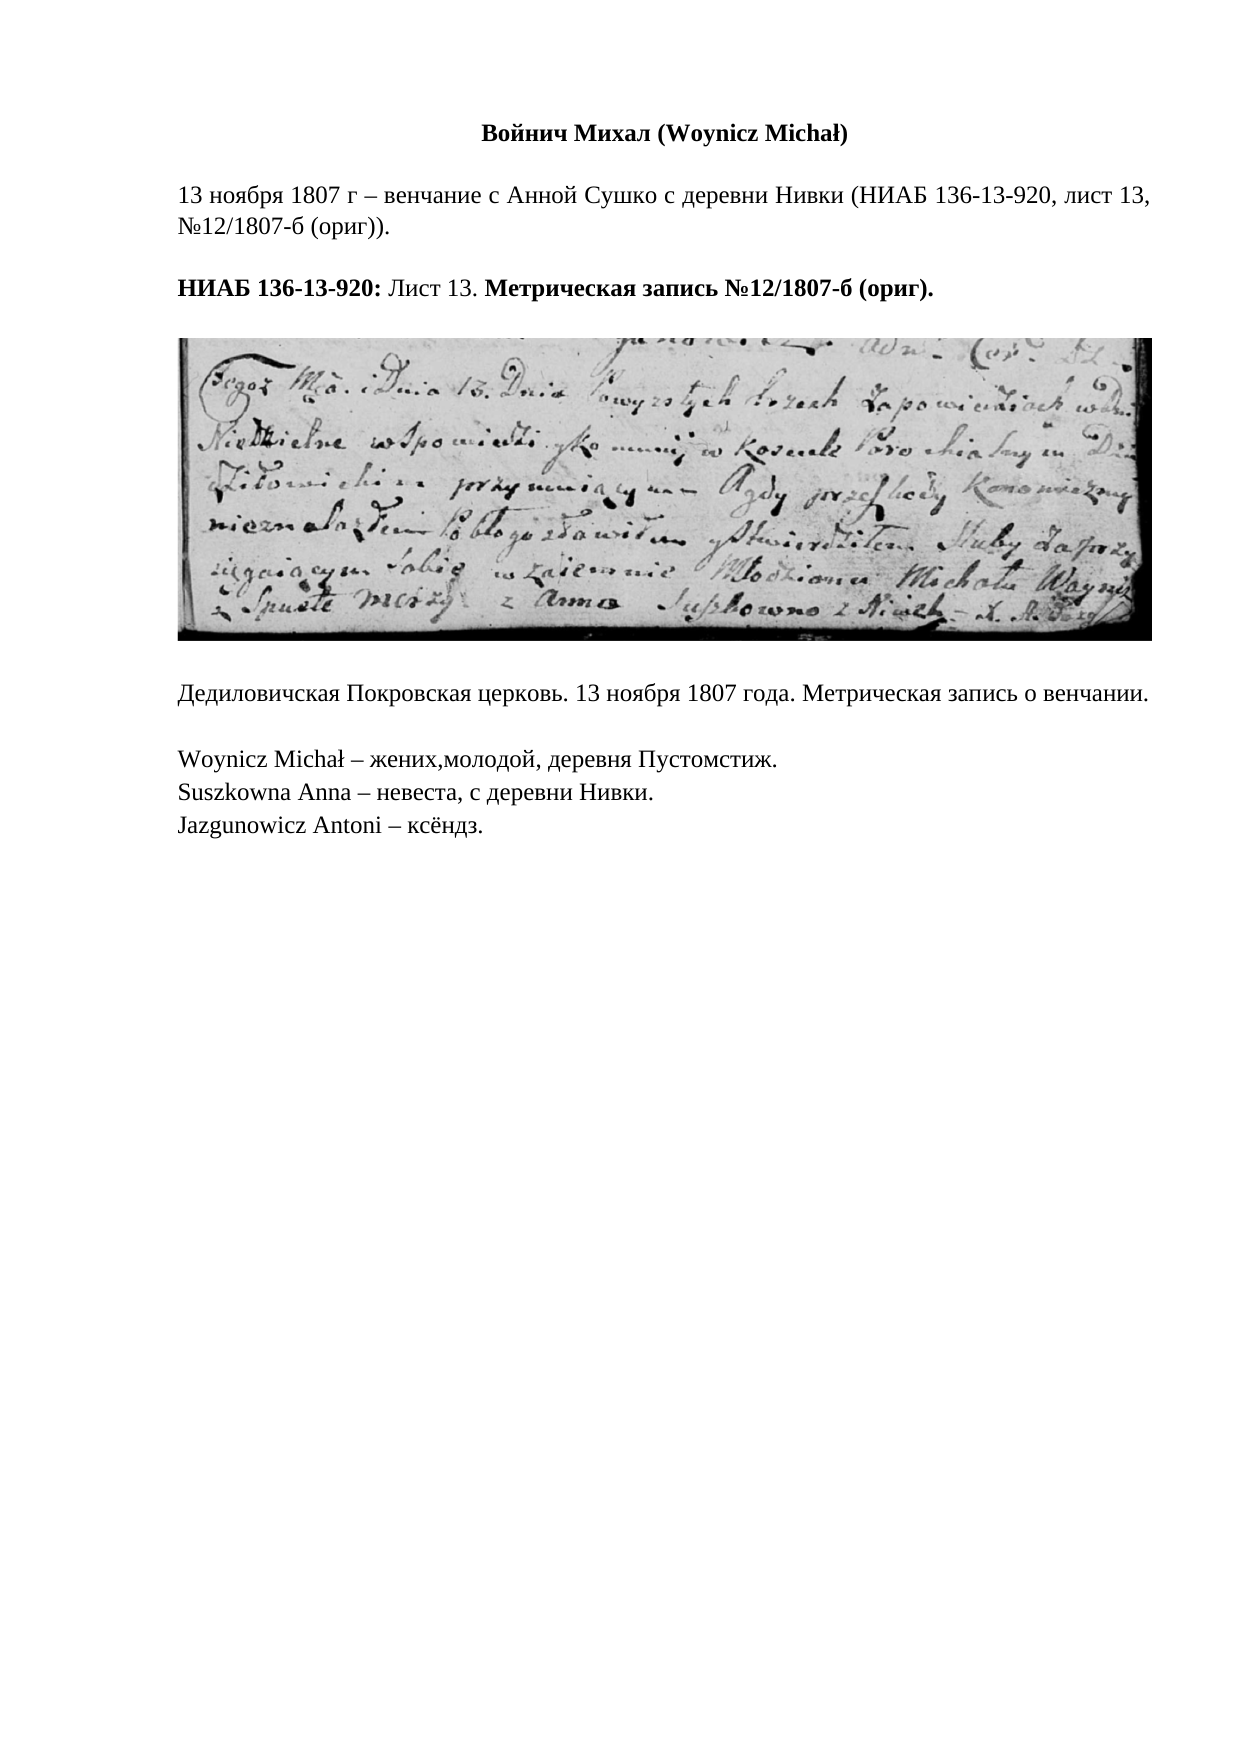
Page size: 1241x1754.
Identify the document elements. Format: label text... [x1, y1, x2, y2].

text Suszkowna Anna – невеста, с деревни Нивки. [177, 777, 1152, 806]
picture [179, 338, 1151, 640]
text Дедиловичская Покровская церковь. 13 ноября 1807 года. Метрическая запись о венчании. [177, 678, 1152, 707]
text 13 ноября 1807 г – венчание с Анной Сушко с деревни Нивки (НИАБ 136-13-920, лист 13, №12/1807-б (ориг)). [177, 180, 1152, 240]
text Jazgunowicz Antoni – ксёндз. [177, 810, 1152, 839]
text Войнич Михал (Woynicz Michał) [177, 118, 1152, 147]
text Woynicz Michał – жених,молодой, деревня Пустомстиж. [177, 744, 1152, 773]
text НИАБ 136-13-920: Лист 13. Метрическая запись №12/1807-б (ориг). [177, 273, 1152, 302]
